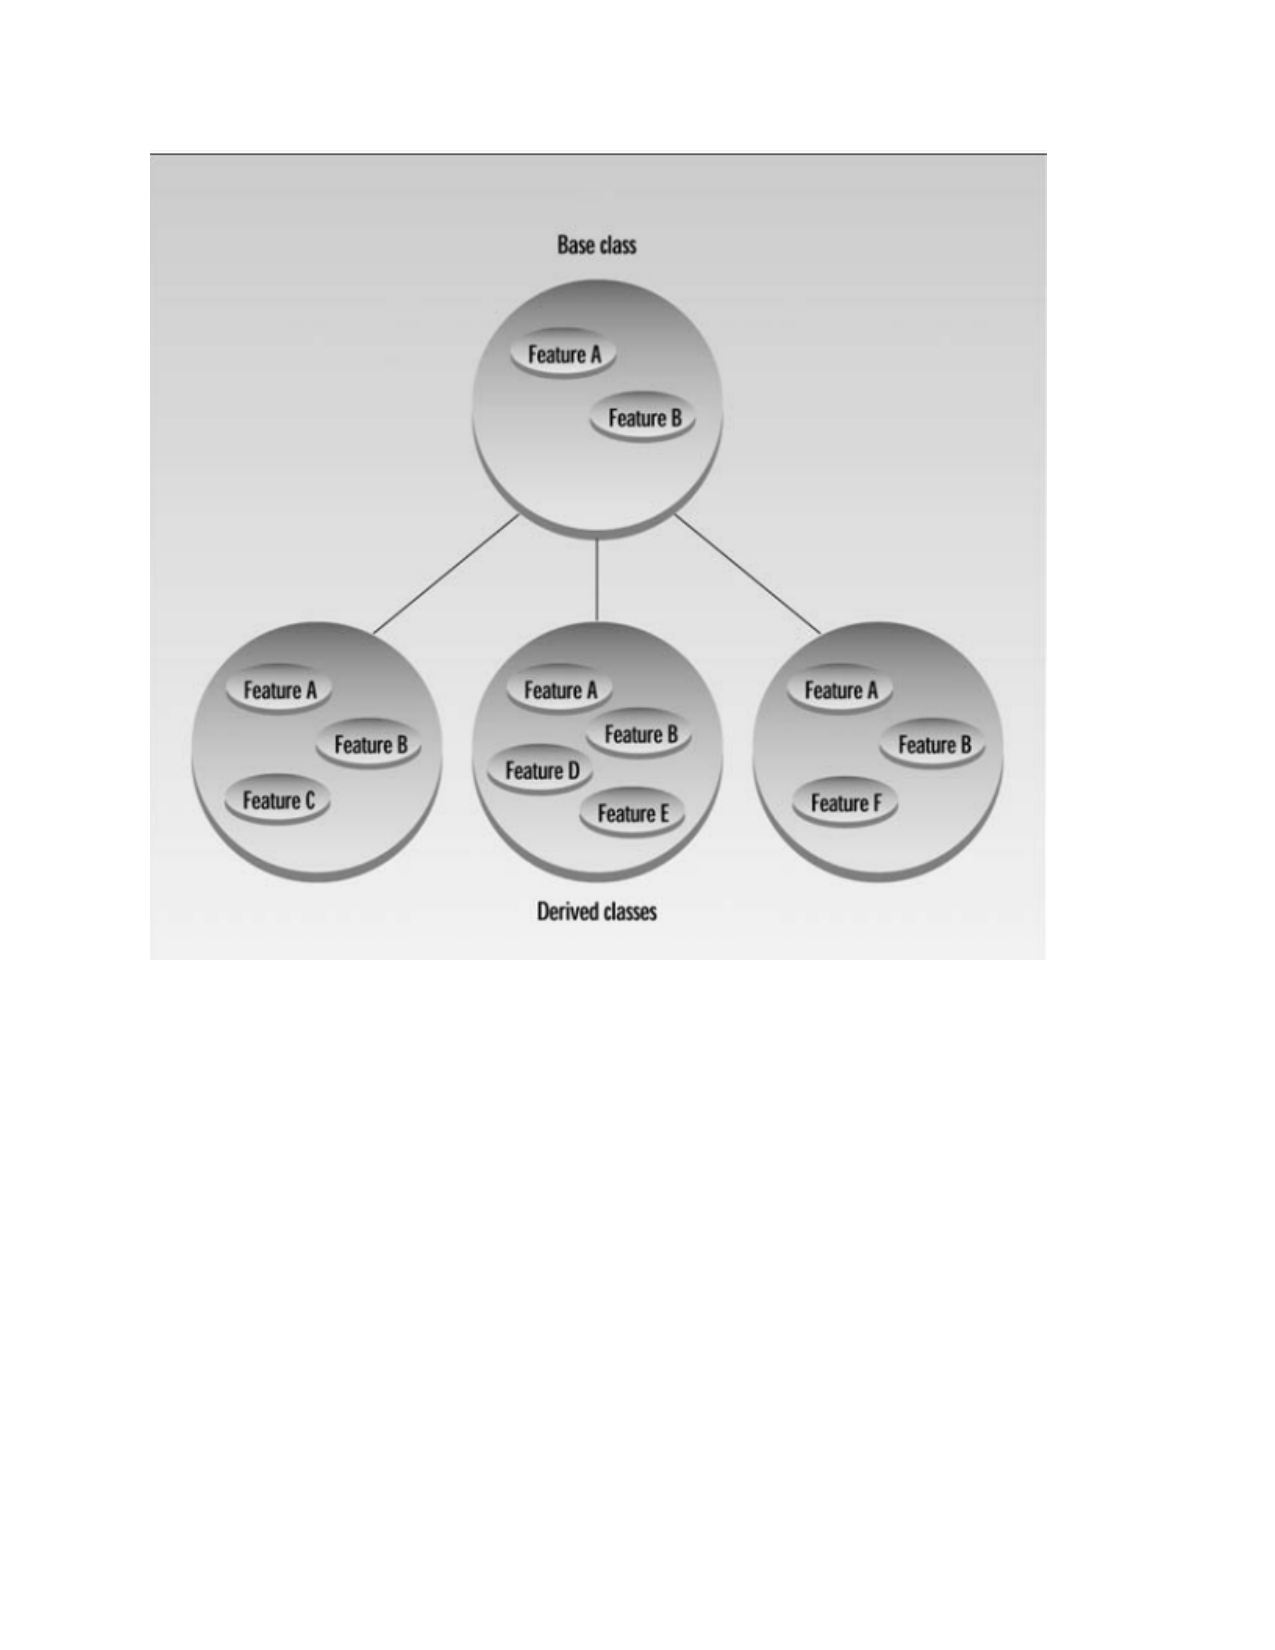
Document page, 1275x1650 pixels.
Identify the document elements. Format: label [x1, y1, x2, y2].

picture [150, 150, 1047, 960]
